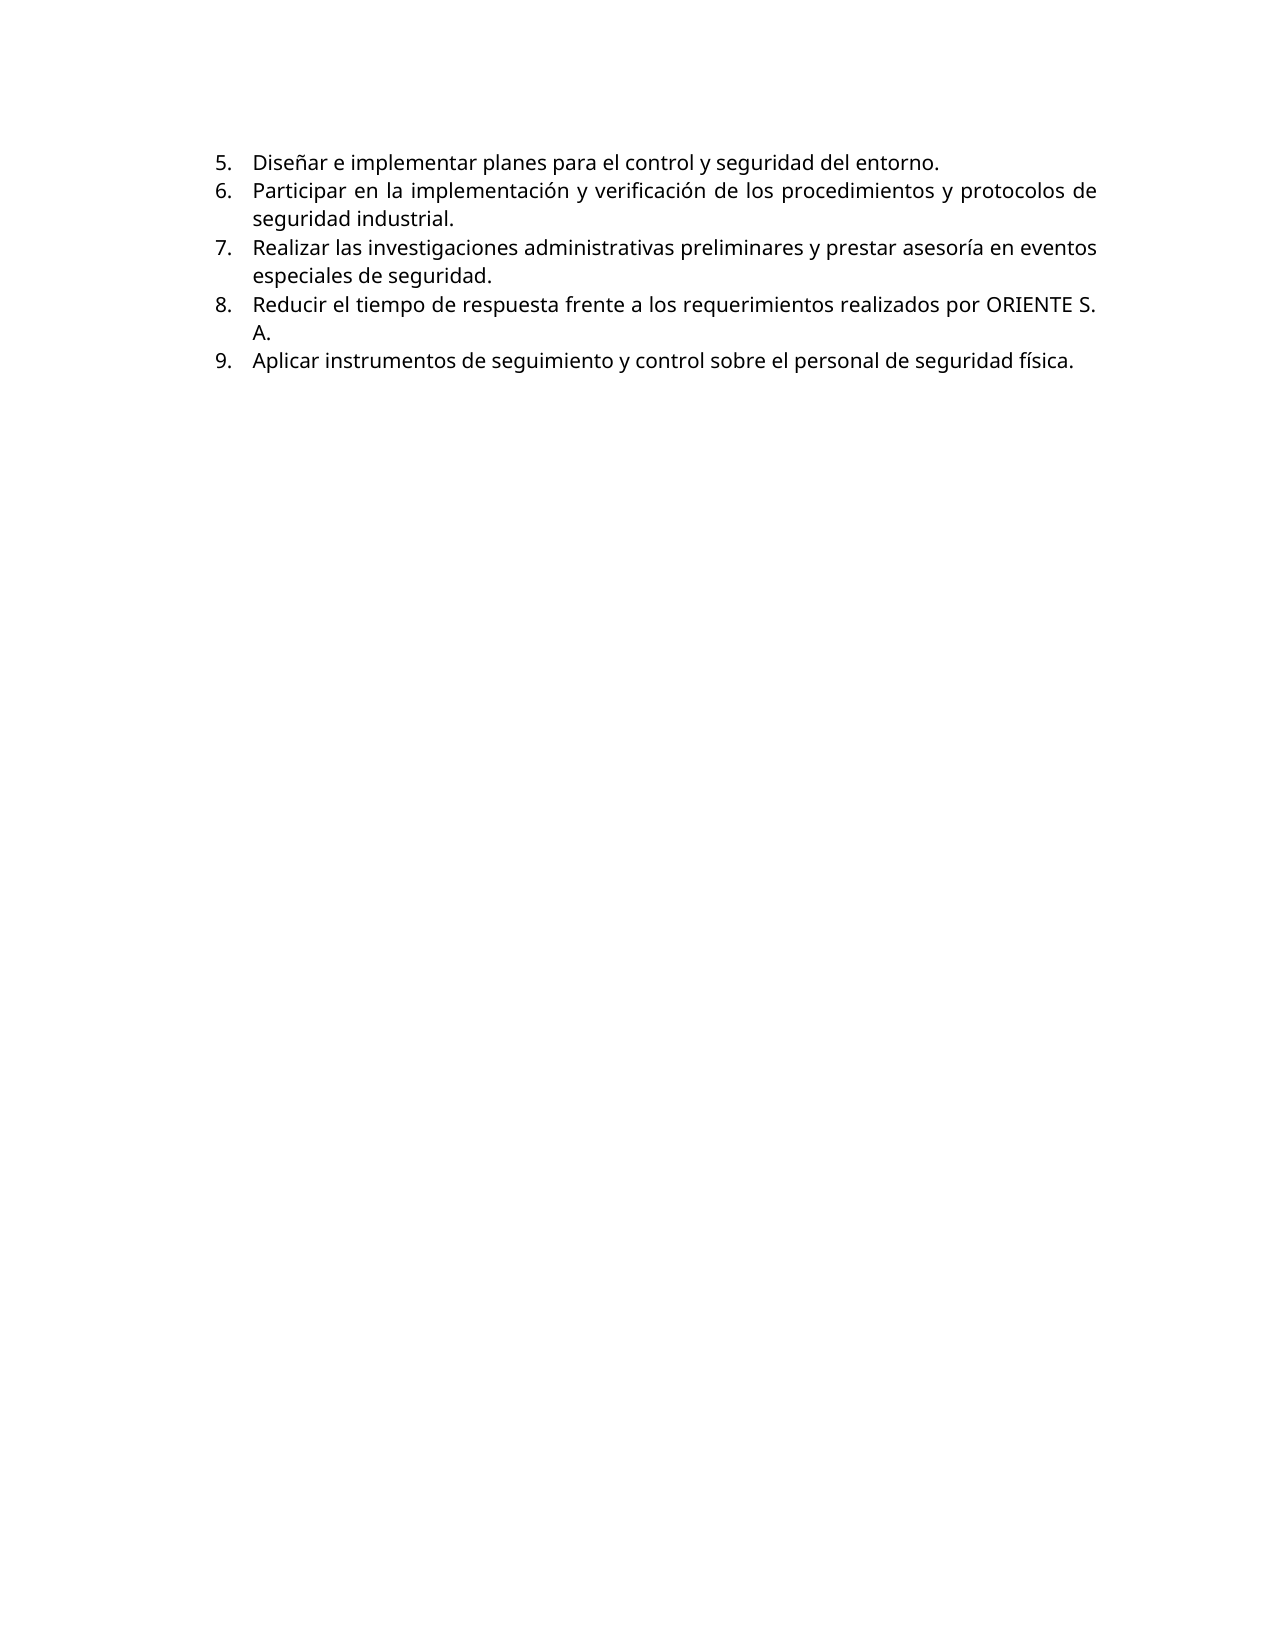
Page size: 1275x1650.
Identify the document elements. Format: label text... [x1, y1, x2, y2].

list Participar en la implementación y verificación de los procedimientos y protocolos de seguridad industrial. [215, 176, 1098, 233]
list Aplicar instrumentos de seguimiento y control sobre el personal de seguridad física. [215, 347, 1098, 375]
list Diseñar e implementar planes para el control y seguridad del entorno. [215, 148, 1098, 176]
list Reducir el tiempo de respuesta frente a los requerimientos realizados por ORIENTE S. A. [215, 290, 1098, 347]
list Realizar las investigaciones administrativas preliminares y prestar asesoría en eventos especiales de seguridad. [215, 233, 1098, 290]
